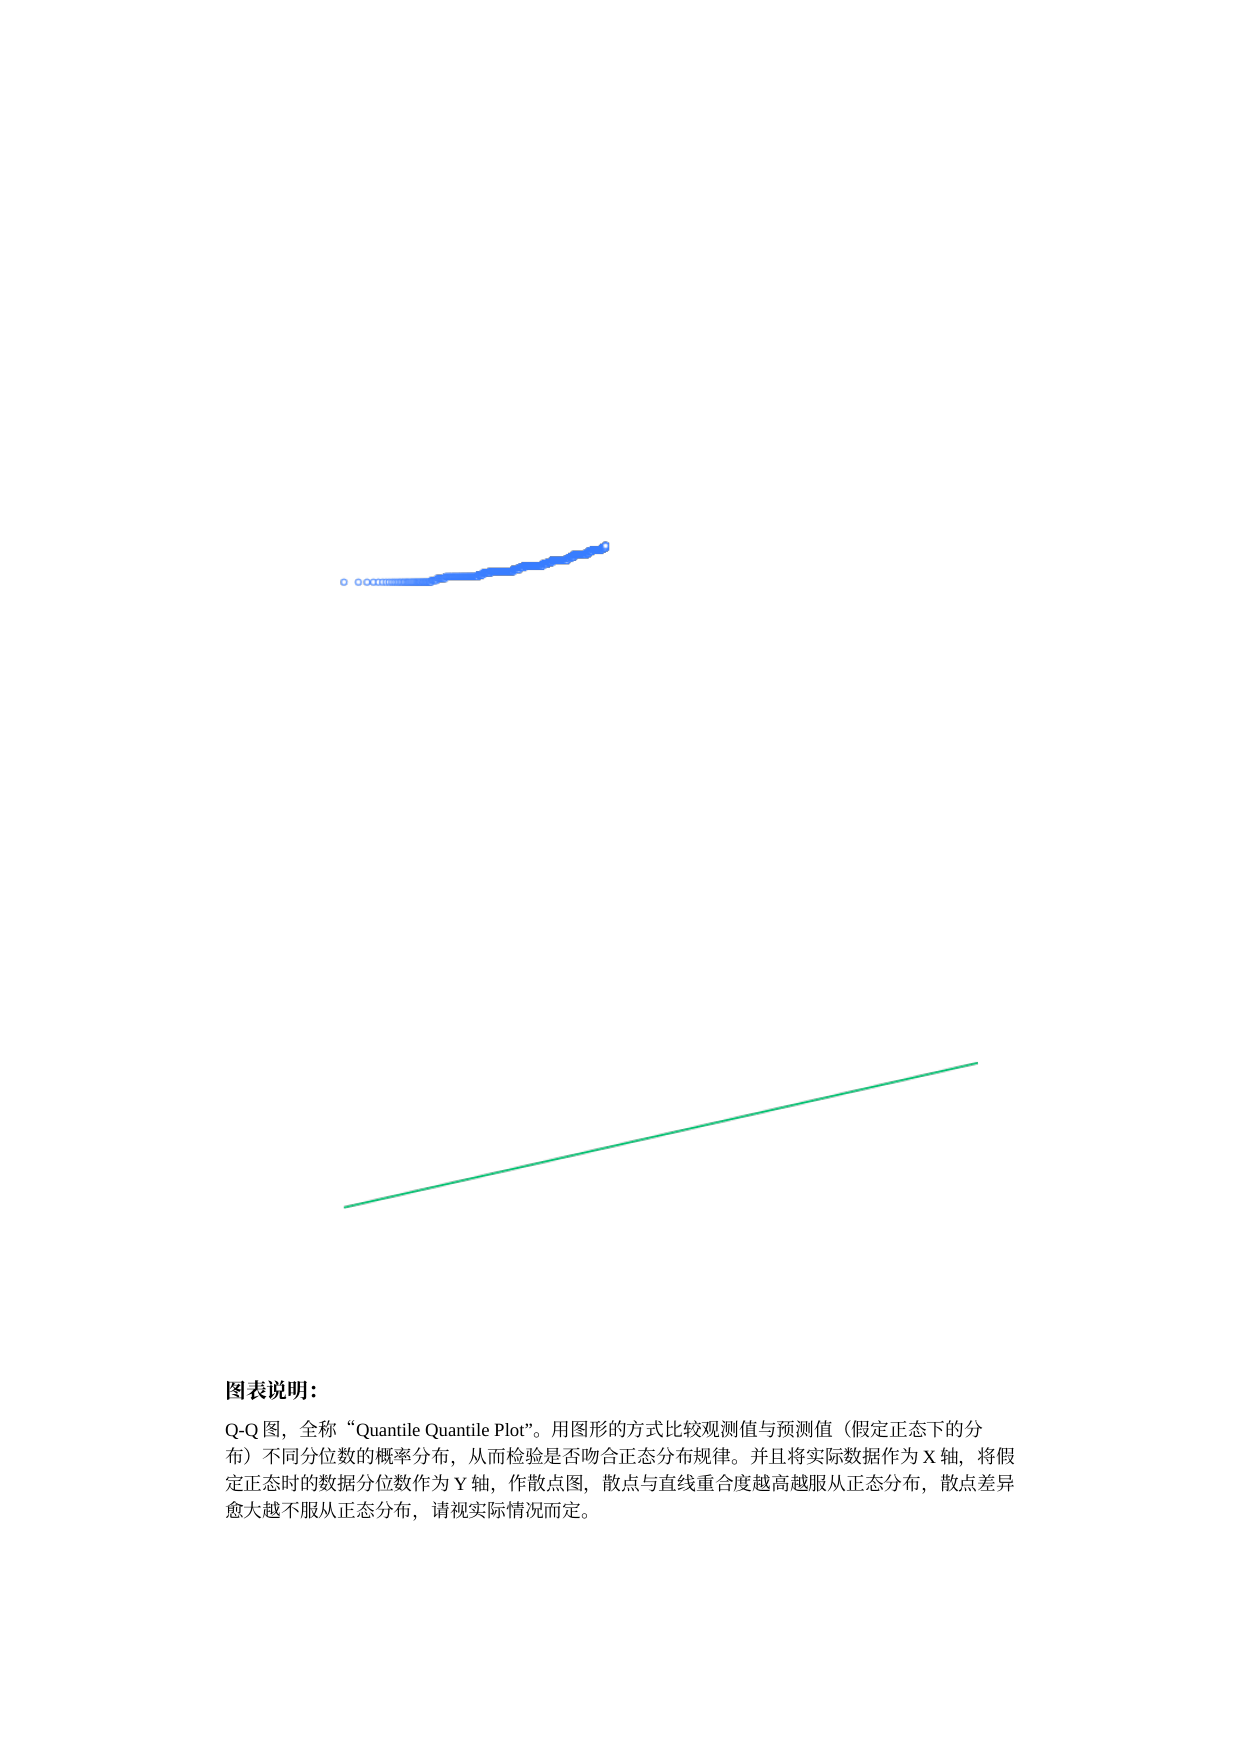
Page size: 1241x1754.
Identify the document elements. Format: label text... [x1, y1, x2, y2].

text 图表说明： [225, 1351, 1015, 1404]
picture [229, 150, 1011, 699]
text Q-Q图，全称“Quantile Quantile Plot”。用图形的方式比较观测值与预测值（假定正态下的分布）不同分位数的概率分布，从而检验是否吻合正态分布规律。并且将实际数据作为X轴，将假定正态时的数据分位数作为Y轴，作散点图，散点与直线重合度越高越服从正态分布，散点差异愈大越不服从正态分布，请视实际情况而定。 [225, 1415, 1015, 1523]
picture [229, 750, 1011, 1299]
